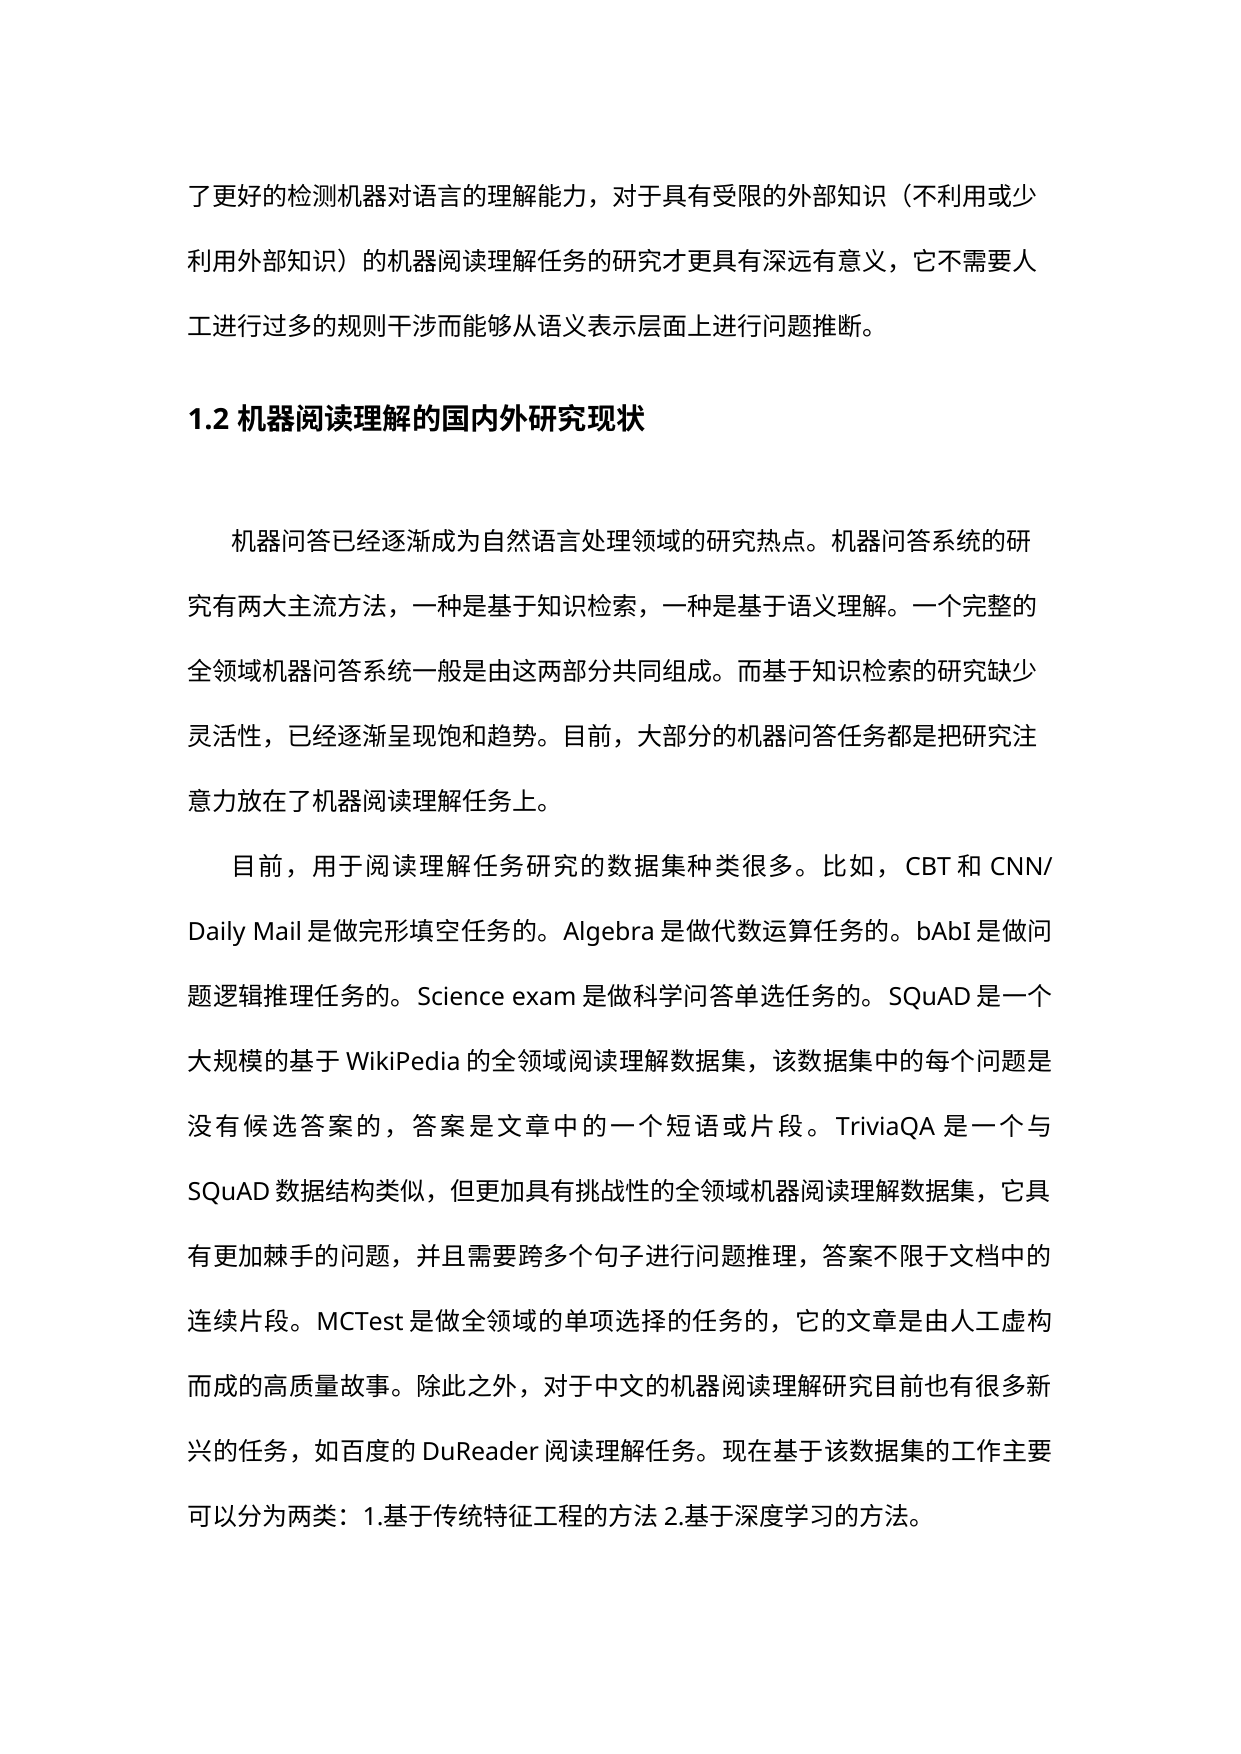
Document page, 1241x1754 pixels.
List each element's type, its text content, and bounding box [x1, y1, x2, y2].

list 机器问答已经逐渐成为自然语言处理领域的研究热点。机器问答系统的研究有两大主流方法，一种是基于知识检索，一种是基于语义理解。一个完整的全领域机器问答系统一般是由这两部分共同组成。而基于知识检索的研究缺少灵活性，已经逐渐呈现饱和趋势。目前，大部分的机器问答任务都是把研究注意力放在了机器阅读理解任务上。 [187, 507, 1053, 832]
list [187, 162, 1053, 357]
subtitle 机器阅读理解的国内外研究现状 [187, 384, 1053, 449]
text 目前，用于阅读理解任务研究的数据集种类很多。比如，CBT和CNN/Daily Mail是做完形填空任务的。Algebra是做代数运算任务的。bAbI是做问题逻辑推理任务的。Science exam是做科学问答单选任务的。SQuAD是一个大规模的基于WikiPedia的全领域阅读理解数据集，该数据集中的每个问题是没有候选答案的，答案是文章中的一个短语或片段。TriviaQA是一个与SQuAD数据结构类似，但更加具有挑战性的全领域机器阅读理解数据集，它具有更加棘手的问题，并且需要跨多个句子进行问题推理，答案不限于文档中的连续片段。MCTest是做全领域的单项选择的任务的，它的文章是由人工虚构而成的高质量故事。除此之外，对于中文的机器阅读理解研究目前也有很多新兴的任务，如百度的DuReader阅读理解任务。现在基于该数据集的工作主要可以分为两类：1.基于传统特征工程的方法2.基于深度学习的方法。 [187, 832, 1053, 1547]
